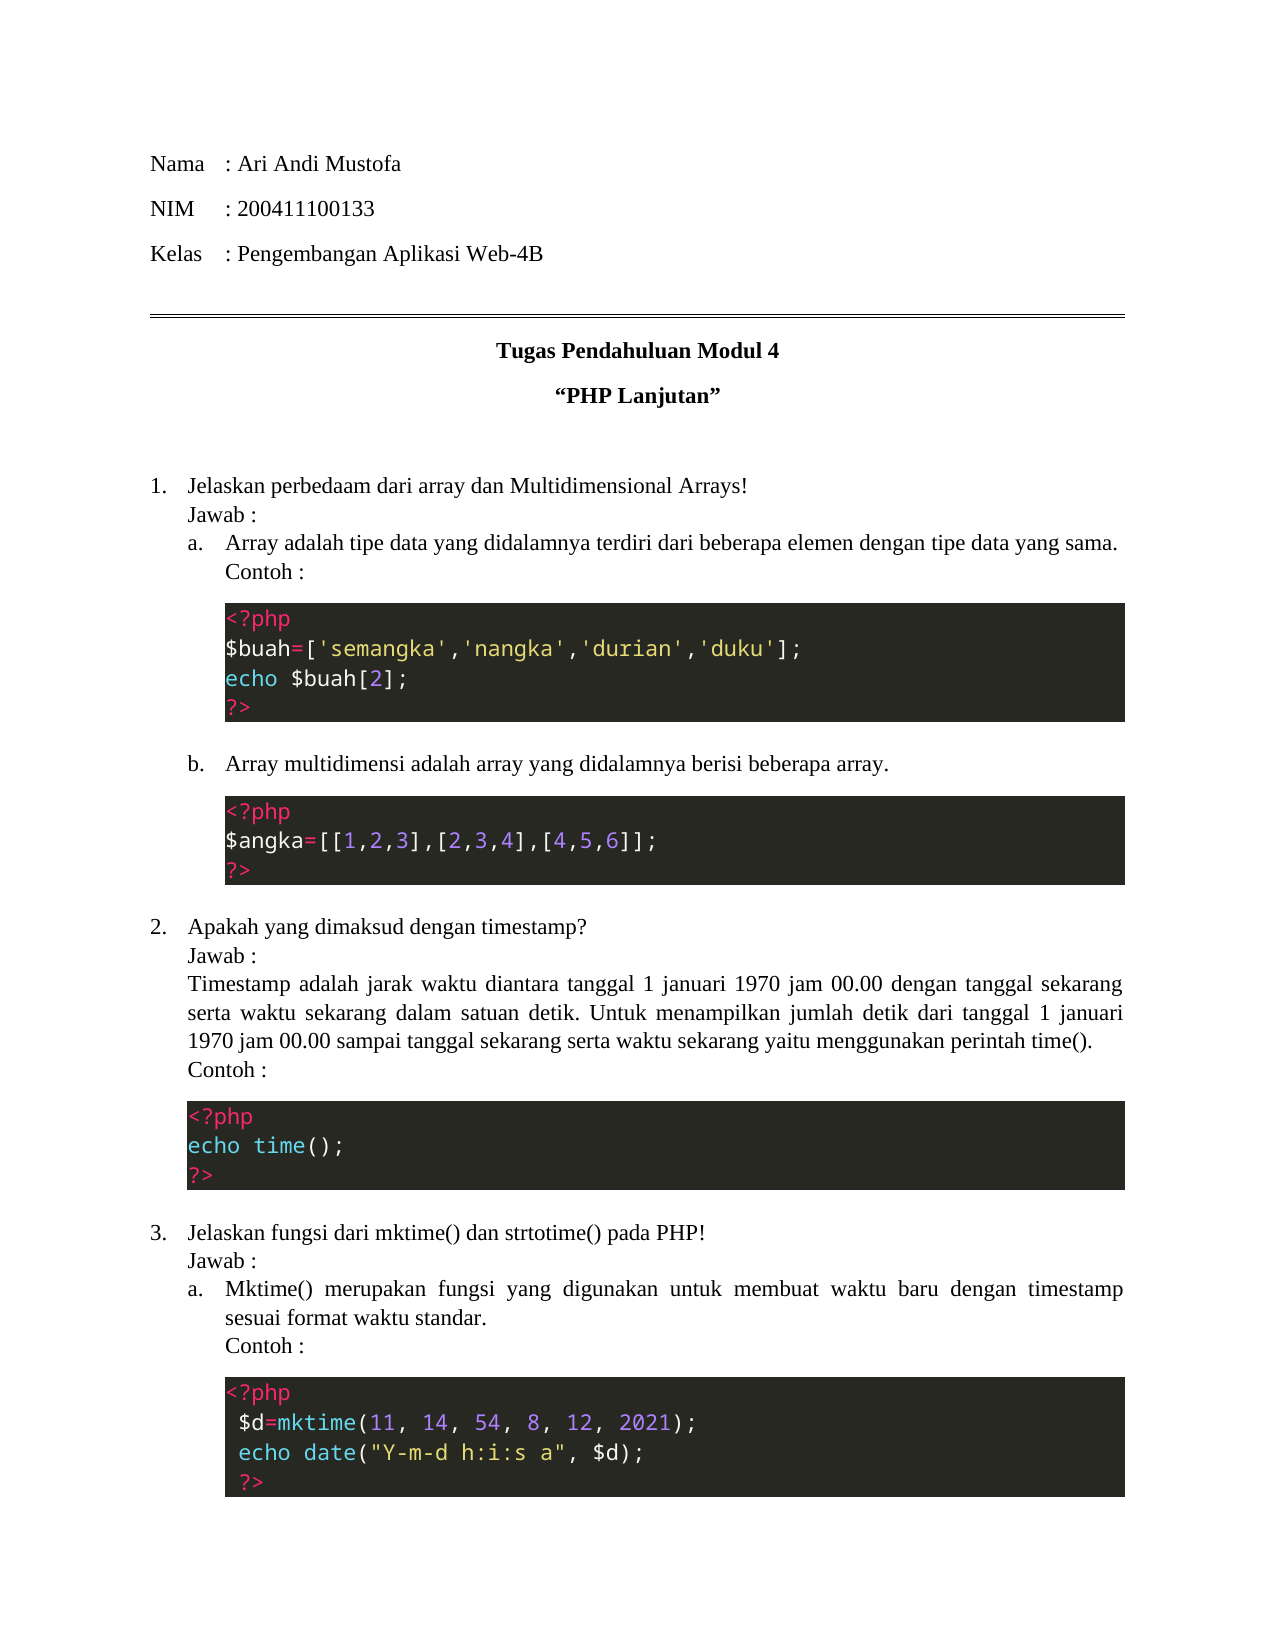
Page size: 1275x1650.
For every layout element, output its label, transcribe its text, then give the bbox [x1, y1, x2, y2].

list Contoh : [225, 558, 1125, 584]
text Tugas Pendahuluan Modul 4 [150, 337, 1125, 363]
list Array adalah tipe data yang didalamnya terdiri dari beberapa elemen dengan tipe data yang sama. [187, 529, 1125, 556]
text $angka=[[1,2,3],[2,3,4],[4,5,6]]; [225, 825, 1125, 855]
text Nama : Ari Andi Mustofa [150, 150, 1125, 176]
text <?php [225, 603, 1125, 633]
text echo $buah[2]; [225, 662, 1125, 692]
list Jelaskan fungsi dari mktime() dan strtotime() pada PHP! [150, 1218, 1125, 1245]
text <?php [225, 796, 1125, 825]
text <?php [187, 1101, 1125, 1131]
list Array multidimensi adalah array yang didalamnya berisi beberapa array. [187, 751, 1125, 777]
list Jawab : [187, 501, 1125, 527]
list Contoh : [187, 1056, 1125, 1082]
text “PHP Lanjutan” [150, 382, 1125, 409]
list Timestamp adalah jarak waktu diantara tanggal 1 januari 1970 jam 00.00 dengan tanggal sekarang serta waktu sekarang dalam satuan detik. Untuk menampilkan jumlah detik dari tanggal 1 januari 1970 jam 00.00 sampai tanggal sekarang serta waktu sekarang yaitu menggunakan perintah time(). [187, 970, 1125, 1053]
list Jelaskan perbedaam dari array dan Multidimensional Arrays! [150, 472, 1125, 499]
text Kelas : Pengembangan Aplikasi Web-4B [150, 240, 1125, 267]
text ?> [225, 1467, 1125, 1497]
list Jawab : [187, 942, 1125, 968]
text <?php [225, 1377, 1125, 1407]
list Mktime() merupakan fungsi yang digunakan untuk membuat waktu baru dengan timestamp sesuai format waktu standar. [187, 1275, 1125, 1330]
text $buah=['semangka','nangka','durian','duku']; [225, 633, 1125, 662]
text echo time(); [187, 1131, 1125, 1160]
text ?> [187, 1160, 1125, 1190]
text ?> [225, 855, 1125, 885]
list Contoh : [225, 1332, 1125, 1359]
text NIM : 200411100133 [150, 195, 1125, 221]
list Apakah yang dimaksud dengan timestamp? [150, 913, 1125, 940]
list Jawab : [187, 1247, 1125, 1273]
text $d=mktime(11, 14, 54, 8, 12, 2021); [225, 1407, 1125, 1437]
text echo date("Y-m-d h:i:s a", $d); [225, 1437, 1125, 1467]
text ?> [225, 692, 1125, 722]
